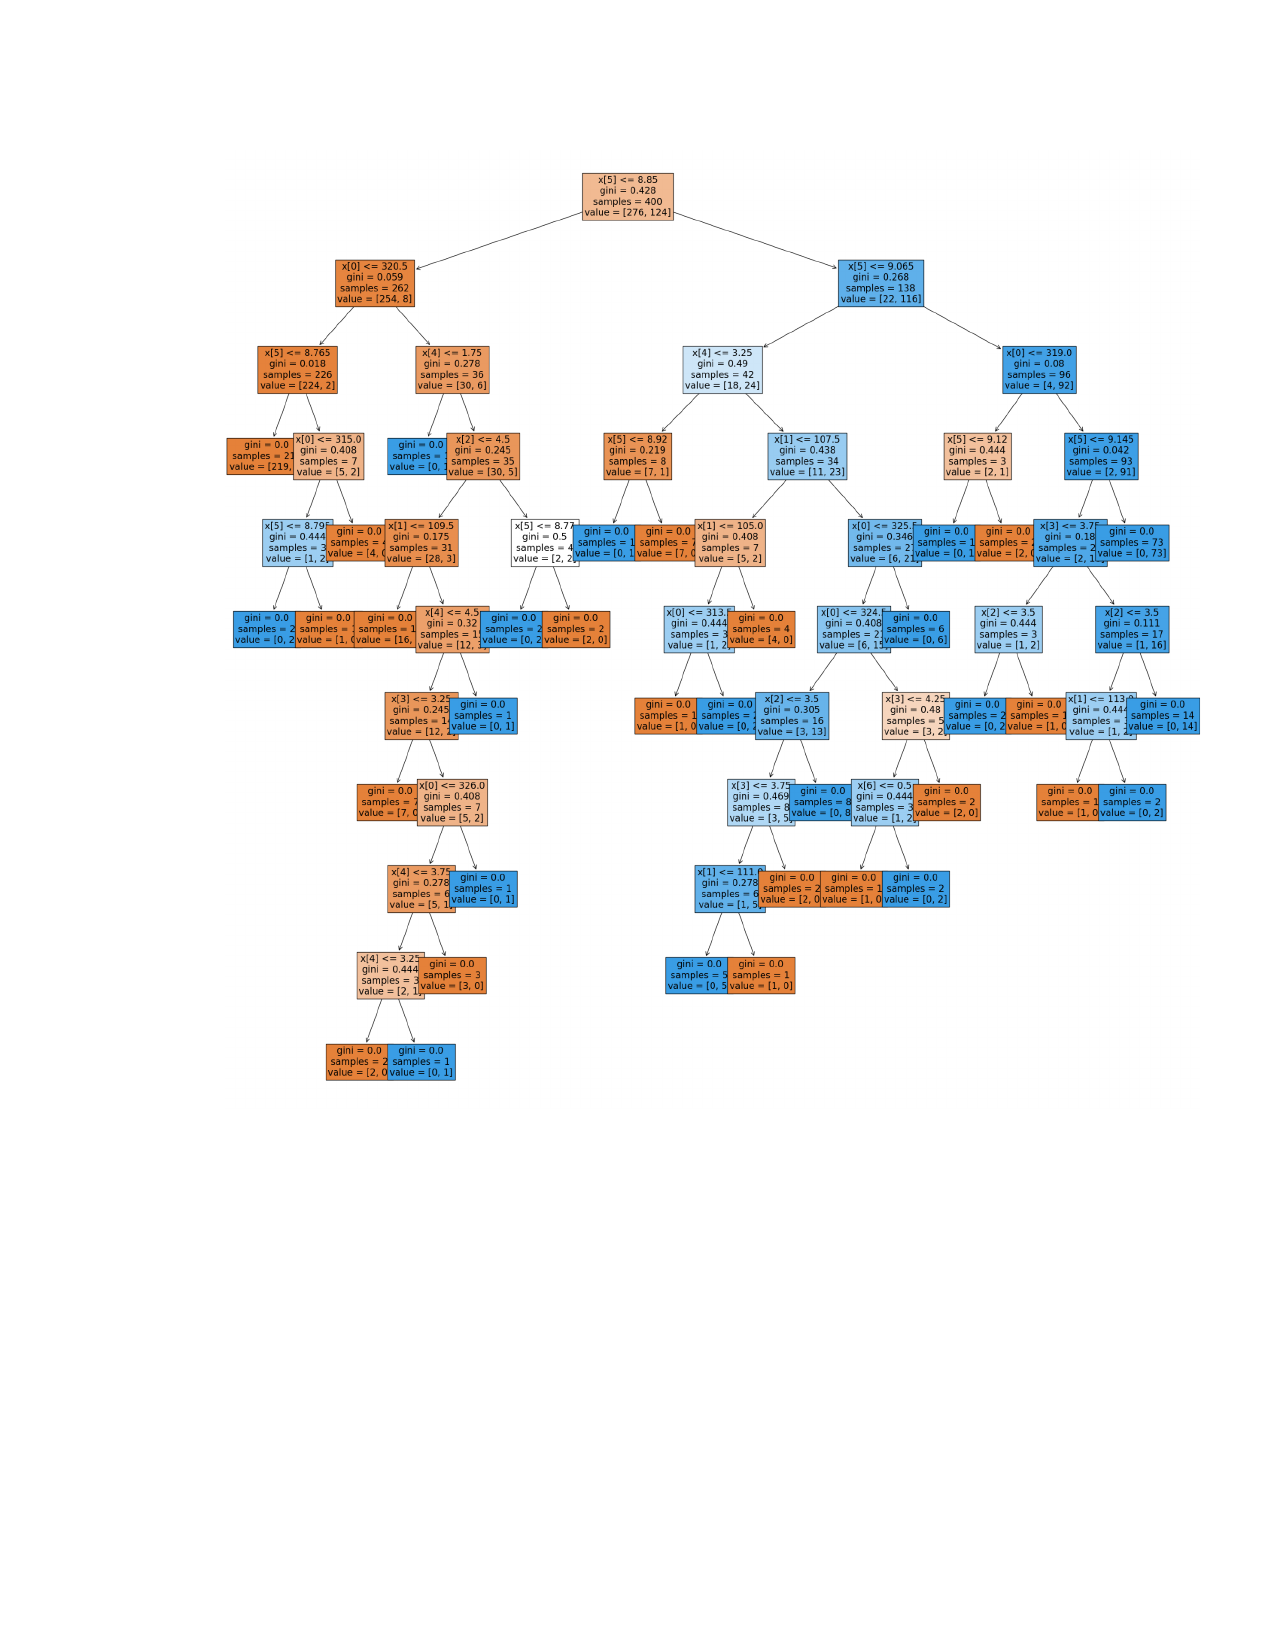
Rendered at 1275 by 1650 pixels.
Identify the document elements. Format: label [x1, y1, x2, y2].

picture [225, 150, 1200, 1109]
